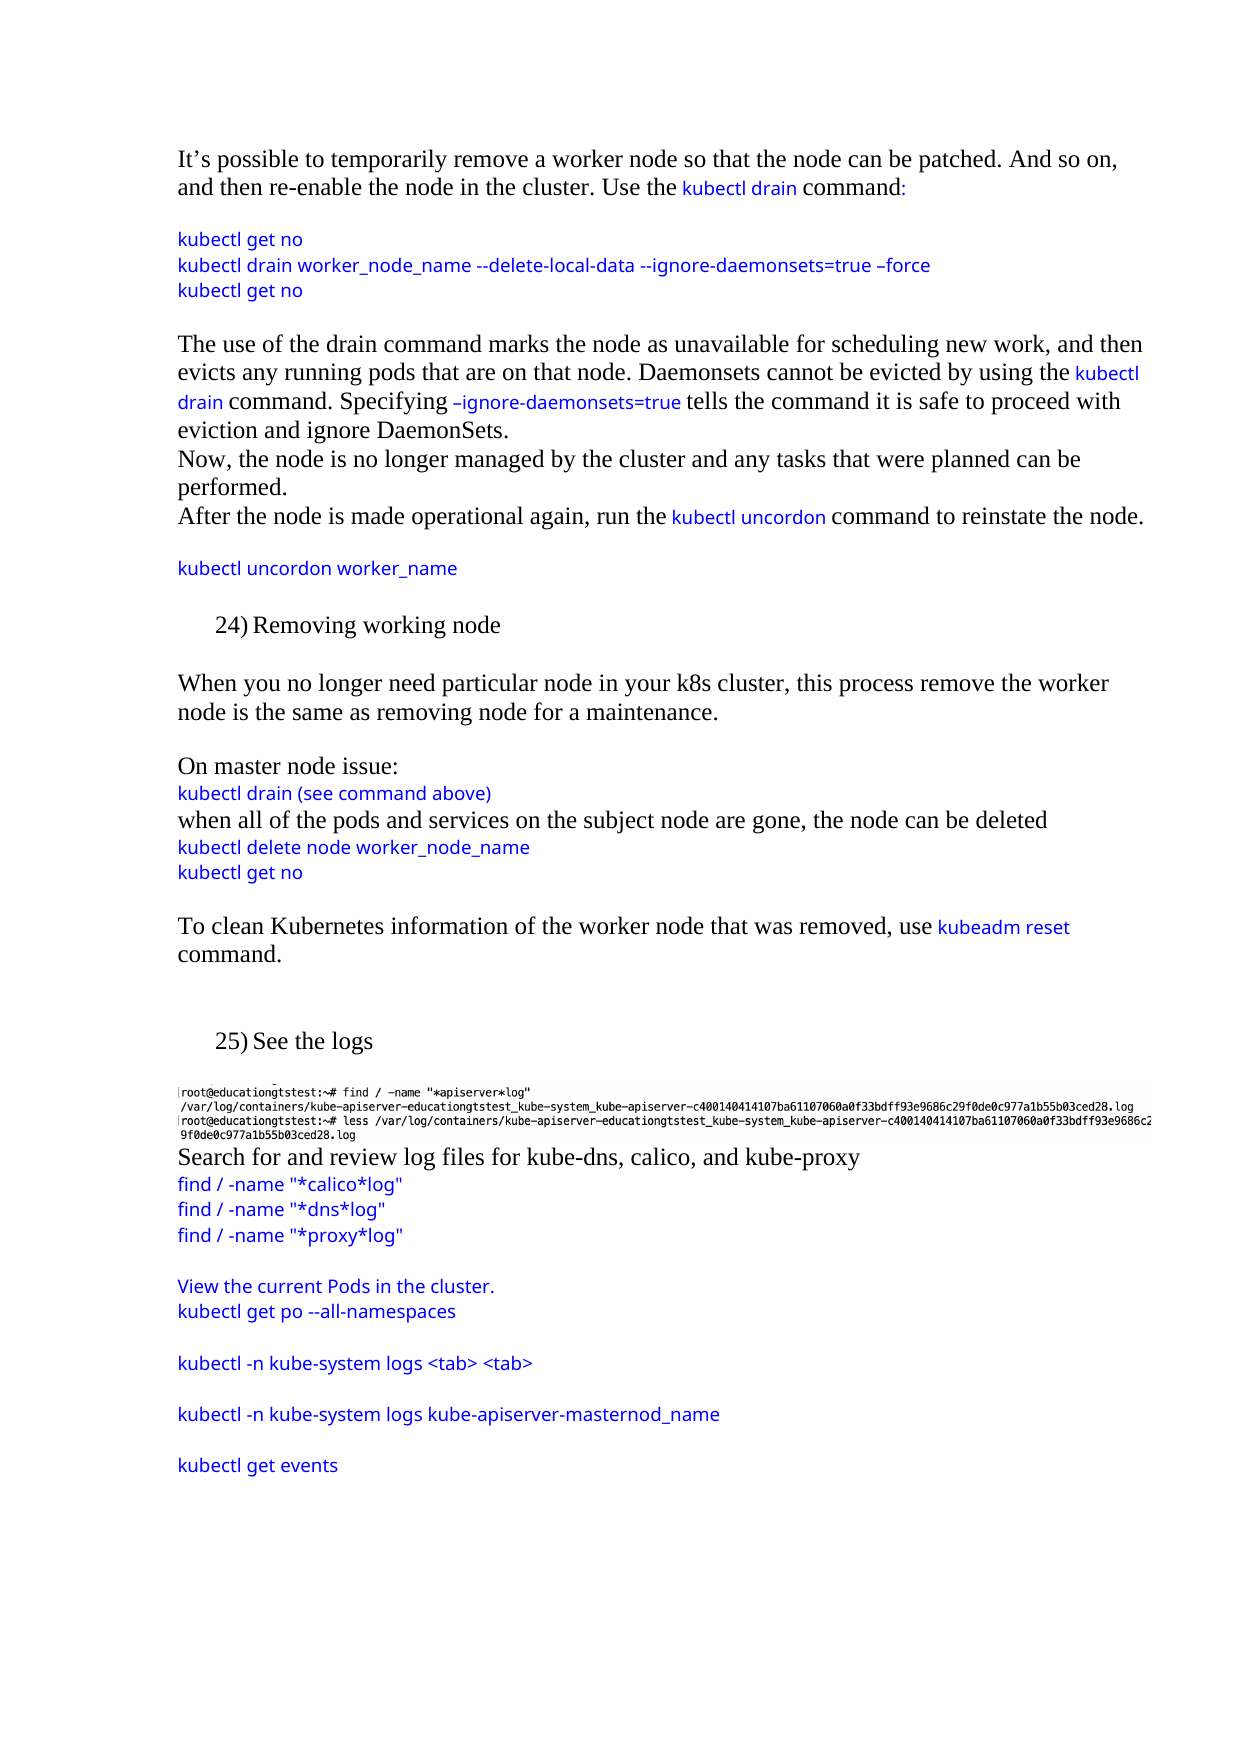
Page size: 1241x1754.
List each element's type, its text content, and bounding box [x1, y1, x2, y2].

text On master node issue: [177, 751, 1152, 780]
text kubectl get no [177, 860, 1152, 885]
text kubectl get events [177, 1452, 1152, 1477]
text kubectl -n kube-system logs <tab> <tab> [177, 1350, 1152, 1375]
text when all of the pods and services on the subject node are gone, the node can be deleted [177, 805, 1152, 834]
text After the node is made operational again, run the kubectl uncordon command to reinstate the node. [177, 501, 1152, 530]
text kubectl -n kube-system logs kube-apiserver-masternod_name [177, 1401, 1152, 1426]
text When you no longer need particular node in your k8s cluster, this process remove the worker node is the same as removing node for a maintenance. [177, 668, 1152, 726]
text kubectl get no [177, 227, 1152, 252]
text find / -name "*proxy*log" [177, 1222, 1152, 1248]
text The use of the drain command marks the node as unavailable for scheduling new work, and then evicts any running pods that are on that node. Daemonsets cannot be evicted by using the kubectl drain command. Specifying –ignore-daemonsets=true tells the command it is safe to proceed with eviction and ignore DaemonSets. [177, 329, 1152, 444]
text Search for and review log files for kube-dns, calico, and kube-proxy [177, 1143, 1152, 1171]
list See the logs [215, 1026, 1152, 1055]
picture [177, 1084, 1152, 1143]
text find / -name "*calico*log" [177, 1171, 1152, 1197]
list Removing working node [215, 610, 1152, 639]
text It’s possible to temporarily remove a worker node so that the node can be patched. And so on, and then re-enable the node in the cluster. Use the kubectl drain command: [177, 144, 1152, 201]
text find / -name "*dns*log" [177, 1197, 1152, 1222]
text View the current Pods in the cluster. [177, 1273, 1152, 1299]
text kubectl uncordon worker_name [177, 556, 1152, 581]
text Now, the node is no longer managed by the cluster and any tasks that were planned can be performed. [177, 444, 1152, 501]
text kubectl get no [177, 278, 1152, 303]
text kubectl drain worker_node_name --delete-local-data --ignore-daemonsets=true –force [177, 252, 1152, 278]
text kubectl delete node worker_node_name [177, 834, 1152, 860]
text kubectl get po --all-namespaces [177, 1299, 1152, 1324]
text To clean Kubernetes information of the worker node that was removed, use kubeadm reset command. [177, 911, 1152, 968]
text kubectl drain (see command above) [177, 780, 1152, 805]
